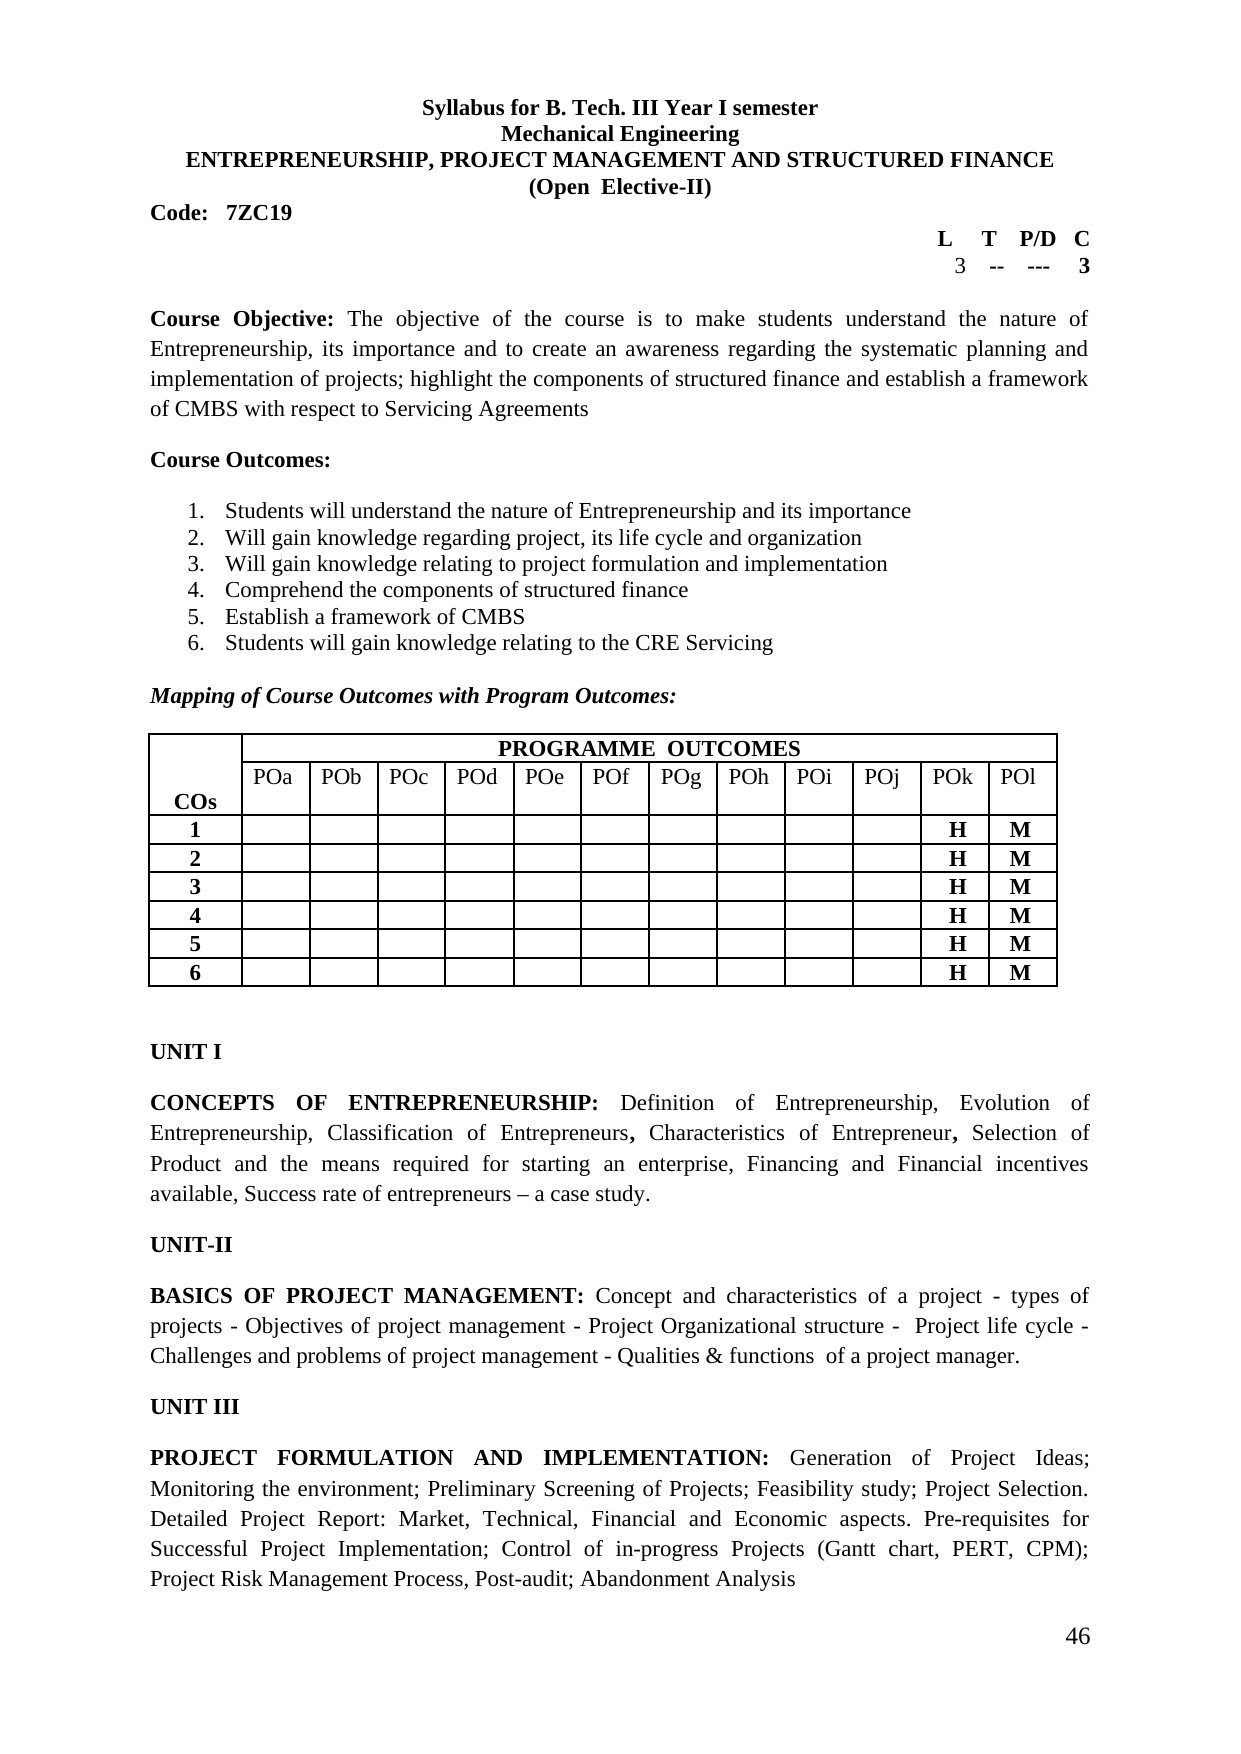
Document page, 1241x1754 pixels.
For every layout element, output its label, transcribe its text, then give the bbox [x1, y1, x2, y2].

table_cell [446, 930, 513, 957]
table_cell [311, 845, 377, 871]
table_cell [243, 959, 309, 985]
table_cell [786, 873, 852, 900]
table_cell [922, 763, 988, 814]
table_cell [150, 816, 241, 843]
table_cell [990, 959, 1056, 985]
text Syllabus for B. Tech. III Year I semester [150, 94, 1090, 120]
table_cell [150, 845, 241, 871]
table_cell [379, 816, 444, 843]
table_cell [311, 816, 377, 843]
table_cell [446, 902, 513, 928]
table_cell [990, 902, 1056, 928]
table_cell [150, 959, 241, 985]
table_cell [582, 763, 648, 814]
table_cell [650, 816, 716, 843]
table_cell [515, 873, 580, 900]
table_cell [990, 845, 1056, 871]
list Students will gain knowledge relating to the CRE Servicing [187, 629, 1090, 655]
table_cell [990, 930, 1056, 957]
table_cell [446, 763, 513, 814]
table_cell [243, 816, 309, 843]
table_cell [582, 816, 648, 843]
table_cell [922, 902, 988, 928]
text L T P/D C [150, 226, 1090, 252]
text Course Objective: The objective of the course is to make students understand the nature of Entrepreneurship, its importance and to create an awareness regarding the systematic planning and implementation of projects; highlight the components of structured finance and establish a framework of CMBS with respect to Servicing Agreements [150, 304, 1090, 422]
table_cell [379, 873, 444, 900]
text PROJECT FORMULATION AND IMPLEMENTATION: Generation of Project Ideas; Monitoring the environment; Preliminary Screening of Projects; Feasibility study; Project Selection. Detailed Project Report: Market, Technical, Financial and Economic aspects. Pre-requisites for Successful Project Implementation; Control of in-progress Projects (Gantt chart, PERT, CPM); Project Risk Management Process, Post-audit; Abandonment Analysis [150, 1444, 1090, 1592]
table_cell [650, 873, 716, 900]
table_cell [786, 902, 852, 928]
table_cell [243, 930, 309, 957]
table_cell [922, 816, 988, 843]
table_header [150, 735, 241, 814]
text ENTREPRENEURSHIP, PROJECT MANAGEMENT AND STRUCTURED FINANCE [150, 146, 1090, 173]
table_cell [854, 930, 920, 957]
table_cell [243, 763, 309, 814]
text Mechanical Engineering [150, 120, 1090, 146]
text UNIT I [150, 1038, 1090, 1064]
text Mapping of Course Outcomes with Program Outcomes: [150, 682, 1090, 708]
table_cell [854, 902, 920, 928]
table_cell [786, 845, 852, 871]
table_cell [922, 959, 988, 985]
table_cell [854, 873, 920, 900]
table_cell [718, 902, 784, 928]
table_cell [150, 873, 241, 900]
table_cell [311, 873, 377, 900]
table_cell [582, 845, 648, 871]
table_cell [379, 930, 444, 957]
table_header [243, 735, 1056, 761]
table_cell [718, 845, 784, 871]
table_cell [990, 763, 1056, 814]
text BASICS OF PROJECT MANAGEMENT: Concept and characteristics of a project - types of projects - Objectives of project management - Project Organizational structure - Project life cycle - Challenges and problems of project management - Qualities & functions of a project manager. [150, 1282, 1090, 1369]
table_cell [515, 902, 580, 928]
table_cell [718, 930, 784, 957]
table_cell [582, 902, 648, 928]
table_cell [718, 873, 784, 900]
list Comprehend the components of structured finance [187, 576, 1090, 603]
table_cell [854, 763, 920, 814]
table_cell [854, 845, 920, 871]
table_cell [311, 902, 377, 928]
list Will gain knowledge regarding project, its life cycle and organization [187, 524, 1090, 550]
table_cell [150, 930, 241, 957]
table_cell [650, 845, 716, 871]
text Course Outcomes: [150, 446, 1090, 473]
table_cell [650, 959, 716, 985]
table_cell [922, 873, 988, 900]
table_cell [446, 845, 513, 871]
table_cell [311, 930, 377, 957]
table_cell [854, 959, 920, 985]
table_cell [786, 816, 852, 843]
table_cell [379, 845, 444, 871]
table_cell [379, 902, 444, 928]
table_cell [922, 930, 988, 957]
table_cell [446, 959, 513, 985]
text UNIT-II [150, 1231, 1090, 1257]
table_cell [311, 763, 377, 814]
list Students will understand the nature of Entrepreneurship and its importance [187, 497, 1090, 524]
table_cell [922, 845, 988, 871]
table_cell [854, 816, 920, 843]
text 3 -- --- 3 [750, 252, 1090, 278]
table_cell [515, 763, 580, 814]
list Establish a framework of CMBS [187, 603, 1090, 629]
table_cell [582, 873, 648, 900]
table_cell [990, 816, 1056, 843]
list Will gain knowledge relating to project formulation and implementation [187, 550, 1090, 576]
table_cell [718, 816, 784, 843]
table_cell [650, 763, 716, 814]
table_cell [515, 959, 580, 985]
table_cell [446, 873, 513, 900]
text UNIT III [150, 1393, 1090, 1420]
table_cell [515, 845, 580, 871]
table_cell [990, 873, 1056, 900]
text CONCEPTS OF ENTREPRENEURSHIP: Definition of Entrepreneurship, Evolution of Entrepreneurship, Classification of Entrepreneurs, Characteristics of Entrepreneur, Selection of Product and the means required for starting an enterprise, Financing and Financial incentives available, Success rate of entrepreneurs – a case study. [150, 1089, 1090, 1206]
text (Open Elective-II) [150, 173, 1090, 199]
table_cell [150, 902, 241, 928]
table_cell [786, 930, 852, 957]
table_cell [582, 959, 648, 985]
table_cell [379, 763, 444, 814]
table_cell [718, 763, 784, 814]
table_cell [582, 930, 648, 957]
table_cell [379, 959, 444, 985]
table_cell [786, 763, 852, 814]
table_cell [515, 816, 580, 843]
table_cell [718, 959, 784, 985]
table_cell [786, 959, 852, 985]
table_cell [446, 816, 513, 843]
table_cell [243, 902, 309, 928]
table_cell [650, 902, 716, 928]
text Code: 7ZC19 [150, 199, 1090, 226]
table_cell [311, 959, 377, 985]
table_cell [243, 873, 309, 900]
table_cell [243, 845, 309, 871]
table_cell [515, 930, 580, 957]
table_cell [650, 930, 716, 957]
